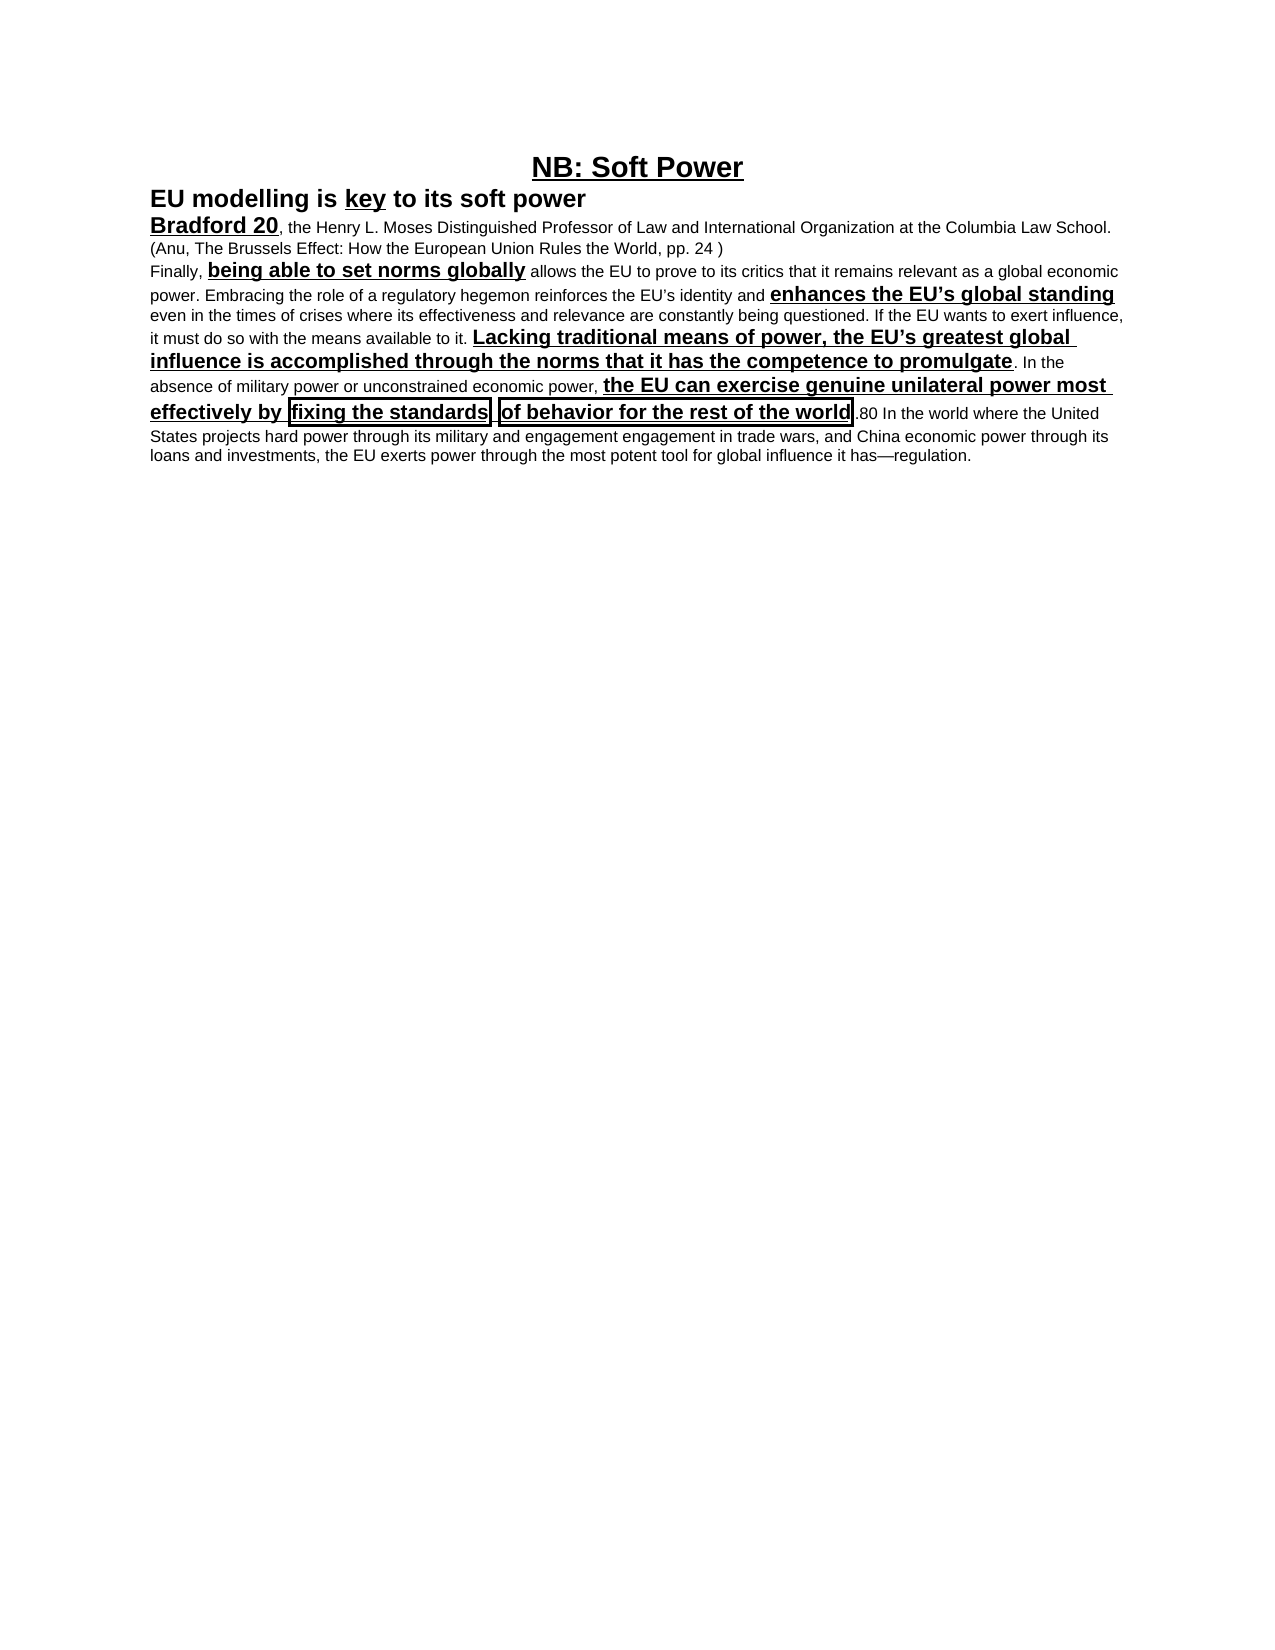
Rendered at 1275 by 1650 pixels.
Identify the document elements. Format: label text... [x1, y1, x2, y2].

subtitle EU modelling is key to its soft power [150, 183, 1125, 212]
text Finally, being able to set norms globally allows the EU to prove to its critics that it remains relevant as a global economic power. Embracing the role of a regulatory hegemon reinforces the EU’s identity and enhances the EU’s global standing even in the times of crises where its effectiveness and relevance are constantly being questioned. If the EU wants to exert influence, it must do so with the means available to it. Lacking traditional means of power, the EU’s greatest global influence is accomplished through the norms that it has the competence to promulgate. In the absence of military power or unconstrained economic power, the EU can exercise genuine unilateral power most effectively by fixing the standards of behavior for the rest of the world.80 In the world where the United States projects hard power through its military and engagement engagement in trade wars, and China economic power through its loans and investments, the EU exerts power through the most potent tool for global influence it has—regulation. [150, 258, 1125, 465]
subtitle NB: Soft Power [150, 150, 1125, 183]
text Bradford 20, the Henry L. Moses Distinguished Professor of Law and International Organization at the Columbia Law School. (Anu, The Brussels Effect: How the European Union Rules the World, pp. 24 ) [150, 212, 1125, 258]
